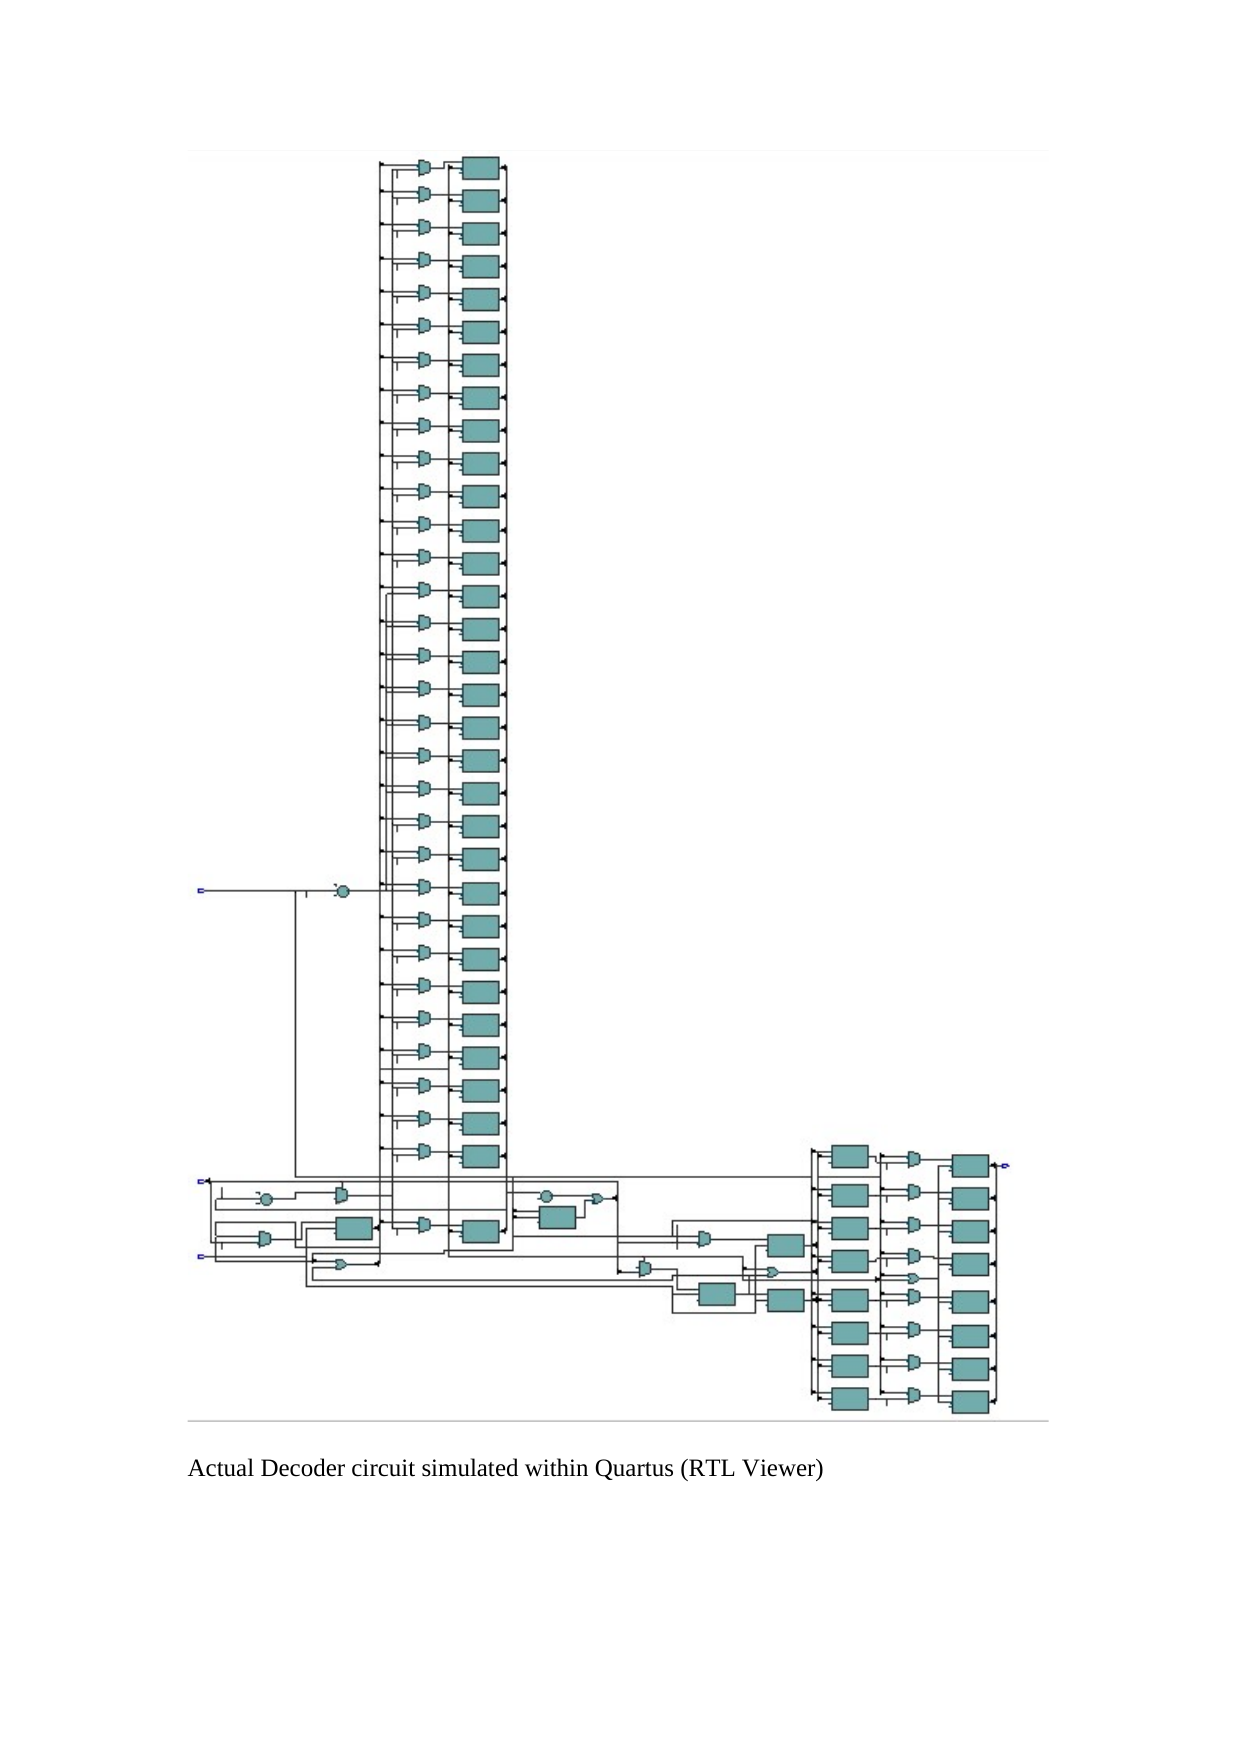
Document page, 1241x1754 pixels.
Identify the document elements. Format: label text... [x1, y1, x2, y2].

text Actual Decoder circuit simulated within Quartus (RTL Viewer) [187, 1453, 1090, 1481]
picture [187, 150, 1049, 1422]
